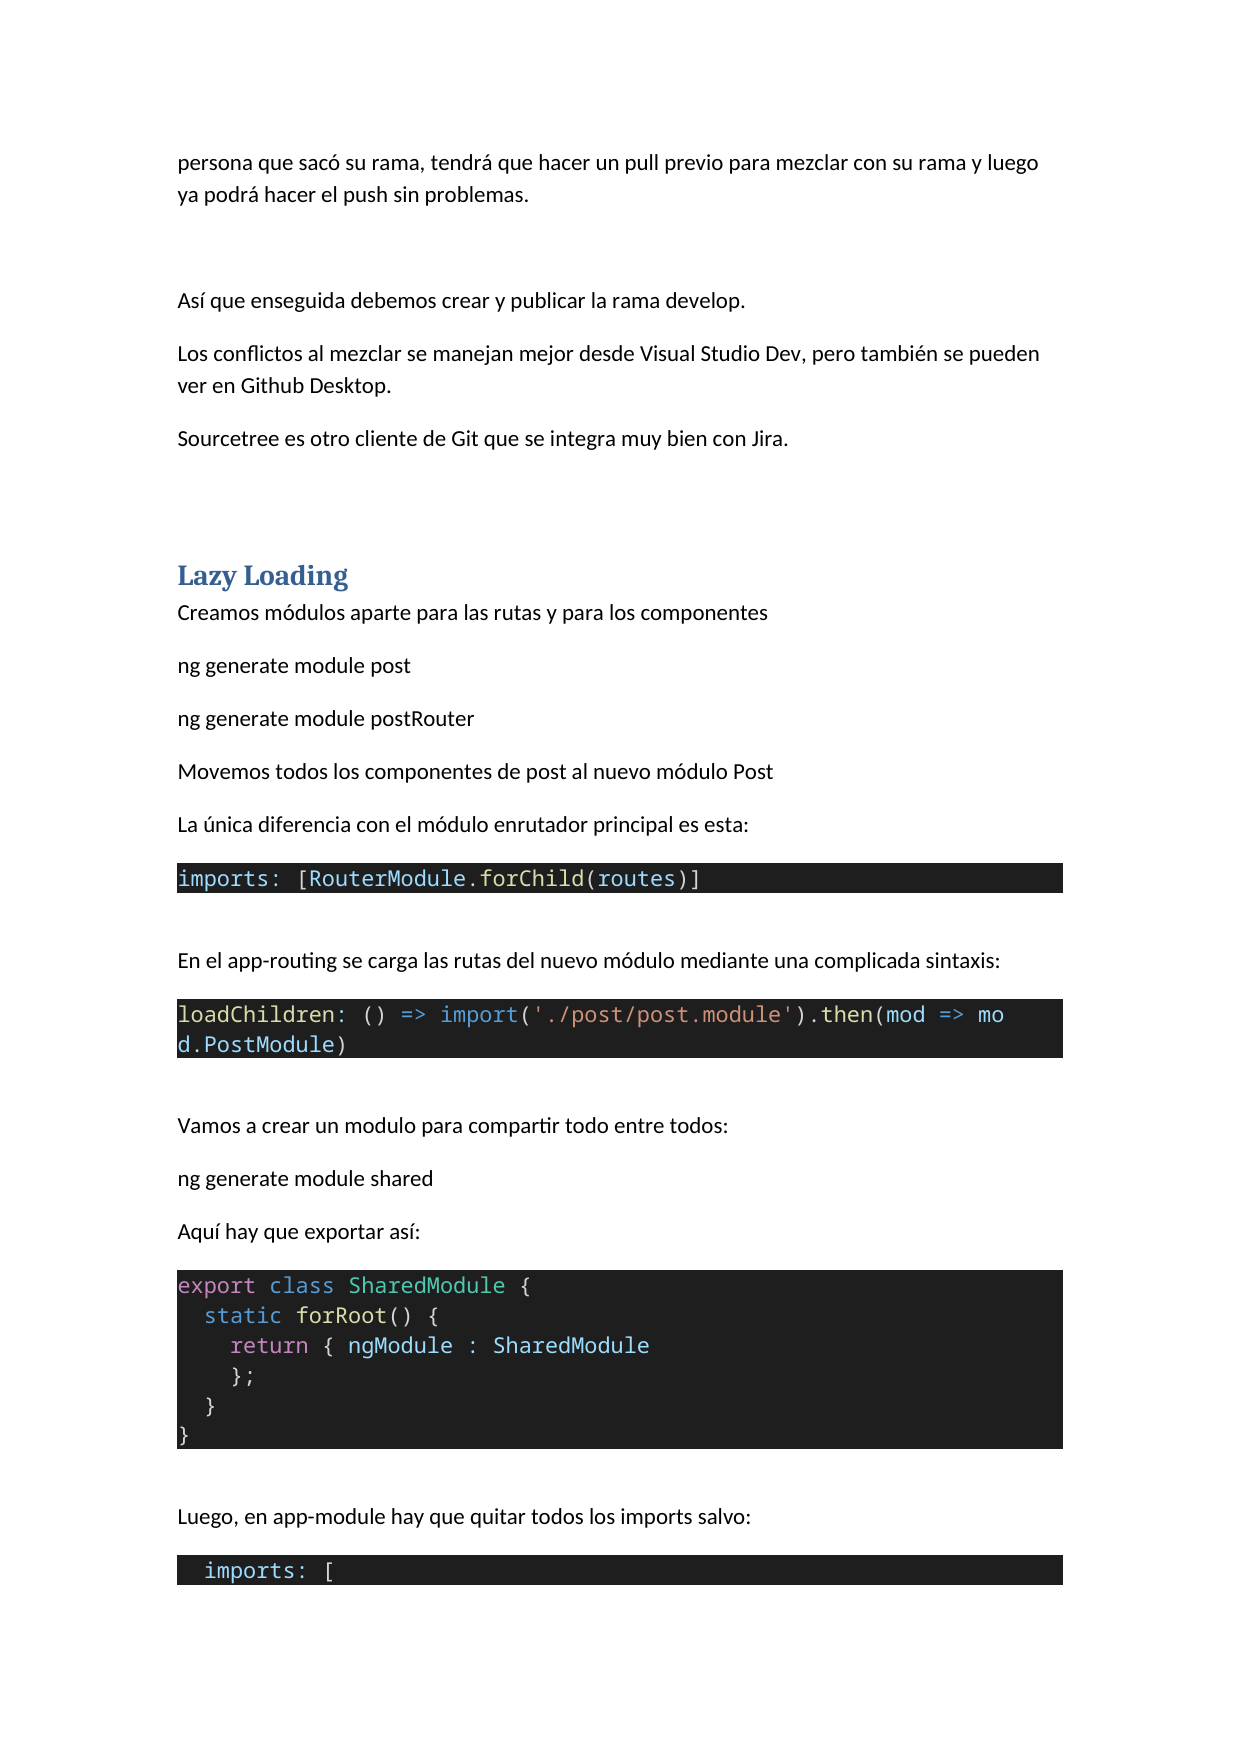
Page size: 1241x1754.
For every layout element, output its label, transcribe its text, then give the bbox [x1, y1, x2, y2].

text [177, 148, 1063, 208]
text } [177, 1419, 1063, 1449]
text Los conflictos al mezclar se manejan mejor desde Visual Studio Dev, pero también se pueden ver en Github Desktop. [177, 339, 1063, 399]
text export class SharedModule { [177, 1270, 1063, 1300]
text return { ngModule : SharedModule [177, 1330, 1063, 1360]
text ng generate module postRouter [177, 704, 1063, 732]
text ng generate module shared [177, 1164, 1063, 1192]
text Luego, en app-module hay que quitar todos los imports salvo: [177, 1502, 1063, 1530]
subtitle Lazy Loading [177, 559, 1063, 593]
text Movemos todos los componentes de post al nuevo módulo Post [177, 757, 1063, 785]
text Vamos a crear un modulo para compartir todo entre todos: [177, 1111, 1063, 1139]
text Sourcetree es otro cliente de Git que se integra muy bien con Jira. [177, 424, 1063, 452]
text La única diferencia con el módulo enrutador principal es esta: [177, 810, 1063, 838]
text Aquí hay que exportar así: [177, 1217, 1063, 1245]
text ng generate module post [177, 651, 1063, 679]
text } [177, 1389, 1063, 1419]
text imports: [RouterModule.forChild(routes)] [177, 863, 1063, 893]
text }; [177, 1360, 1063, 1389]
text loadChildren: () => import('./post/post.module').then(mod => mod.PostModule) [177, 999, 1063, 1058]
text imports: [ [177, 1555, 1063, 1585]
text Así que enseguida debemos crear y publicar la rama develop. [177, 286, 1063, 314]
text Creamos módulos aparte para las rutas y para los componentes [177, 598, 1063, 626]
text static forRoot() { [177, 1300, 1063, 1330]
text En el app-routing se carga las rutas del nuevo módulo mediante una complicada sintaxis: [177, 946, 1063, 974]
